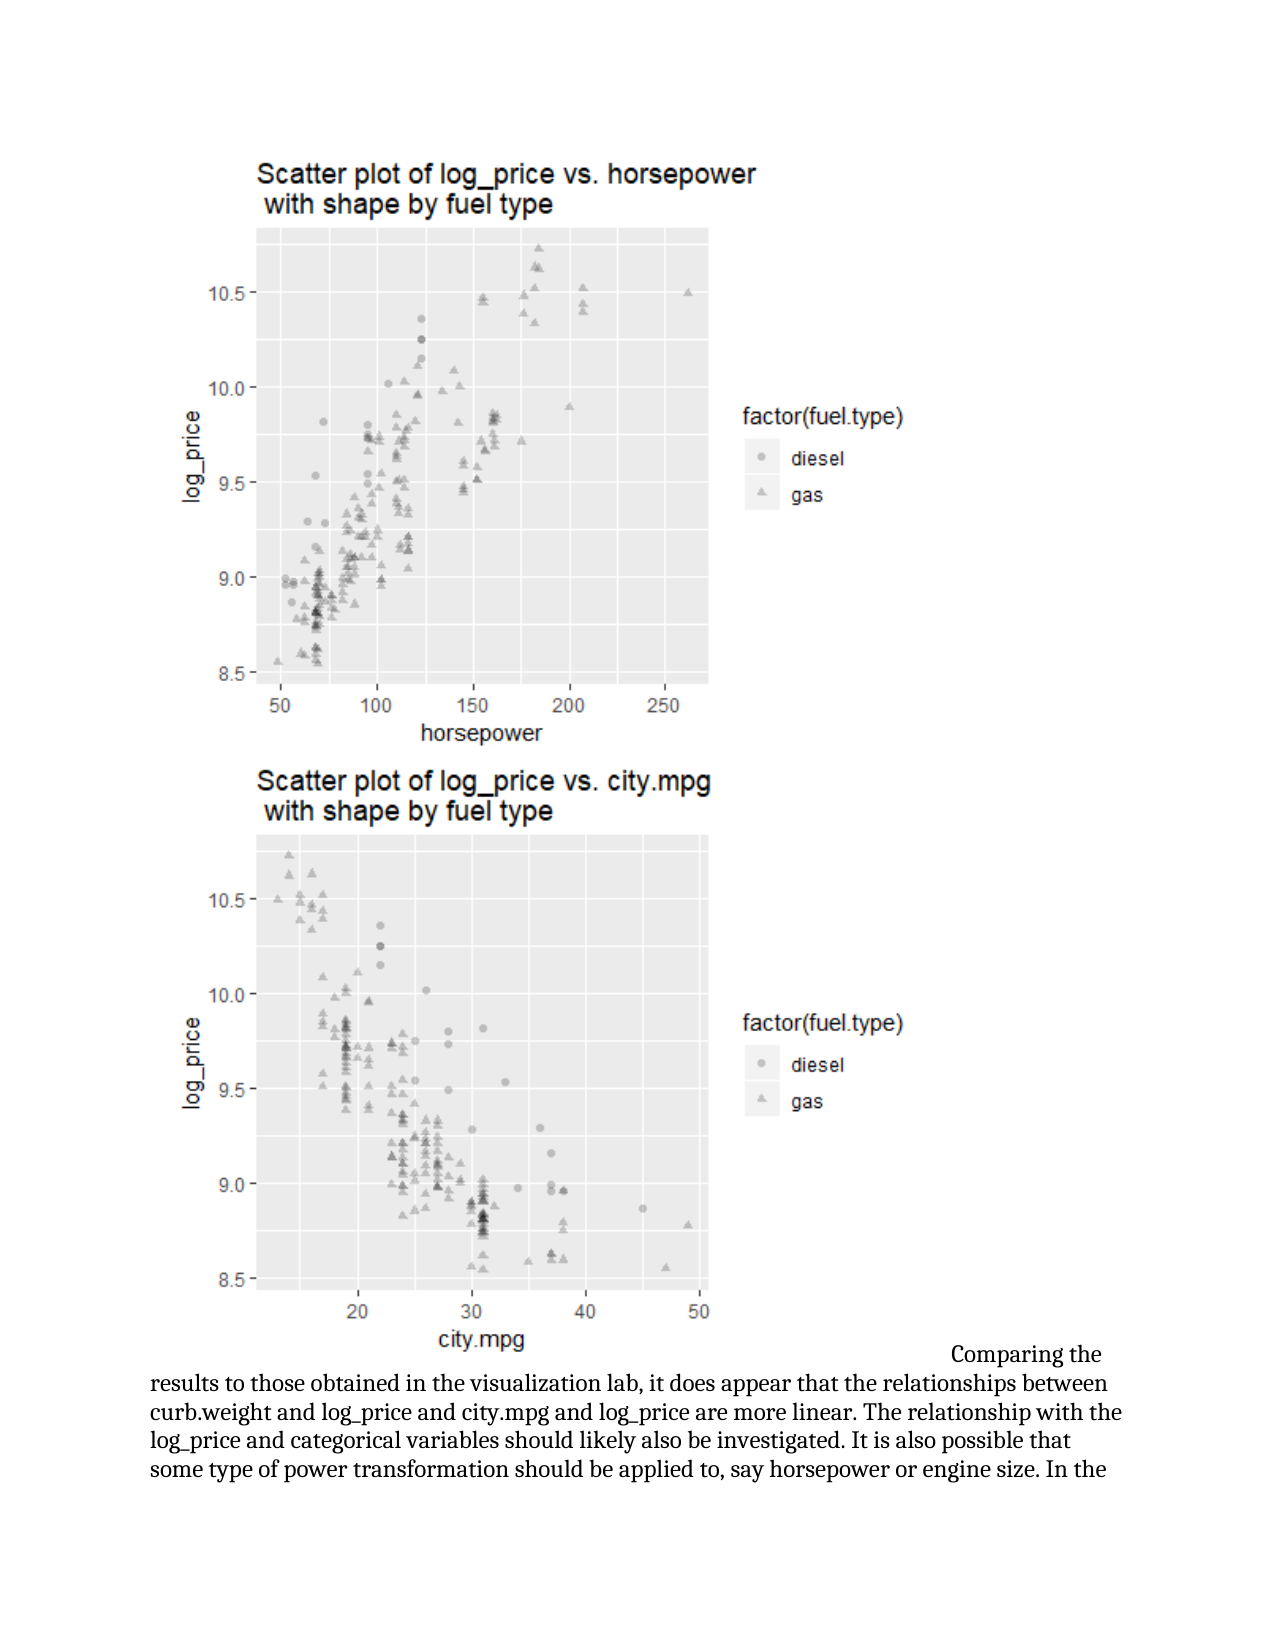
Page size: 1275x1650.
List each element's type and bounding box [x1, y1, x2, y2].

text [150, 150, 1125, 1484]
picture [168, 150, 927, 1363]
